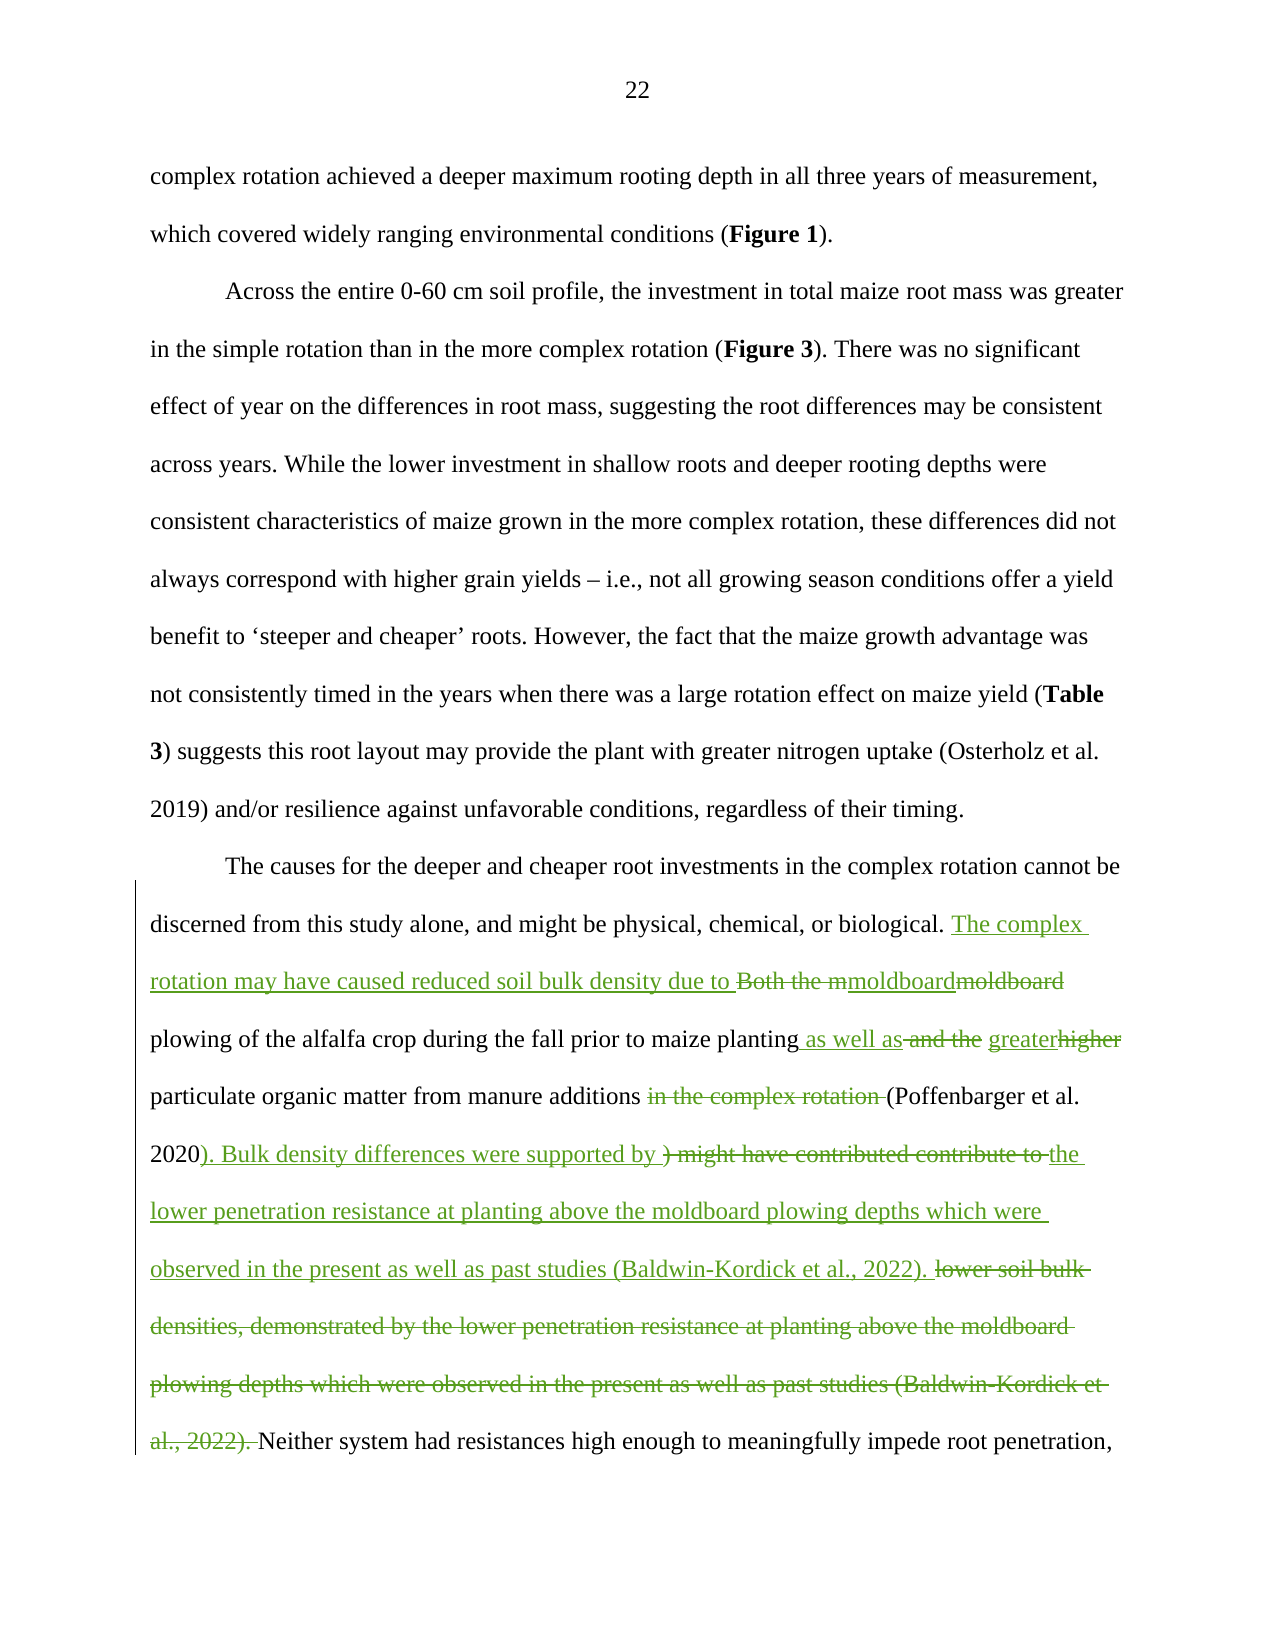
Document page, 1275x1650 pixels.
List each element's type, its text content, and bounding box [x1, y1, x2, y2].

text Across the entire 0-60 cm soil profile, the investment in total maize root mass was greater in the simple rotation than in the more complex rotation (Figure 3). There was no significant effect of year on the differences in root mass, suggesting the root differences may be consistent across years. While the lower investment in shallow roots and deeper rooting depths were consistent characteristics of maize grown in the more complex rotation, these differences did not always correspond with higher grain yields – i.e., not all growing season conditions offer a yield benefit to ‘steeper and cheaper’ roots. However, the fact that the maize growth advantage was not consistently timed in the years when there was a large rotation effect on maize yield (Table 3) suggests this root layout may provide the plant with greater nitrogen uptake (Osterholz et al. 2019) and/or resilience against unfavorable conditions, regardless of their timing. [150, 276, 1125, 822]
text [150, 851, 1125, 1455]
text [150, 161, 1125, 247]
